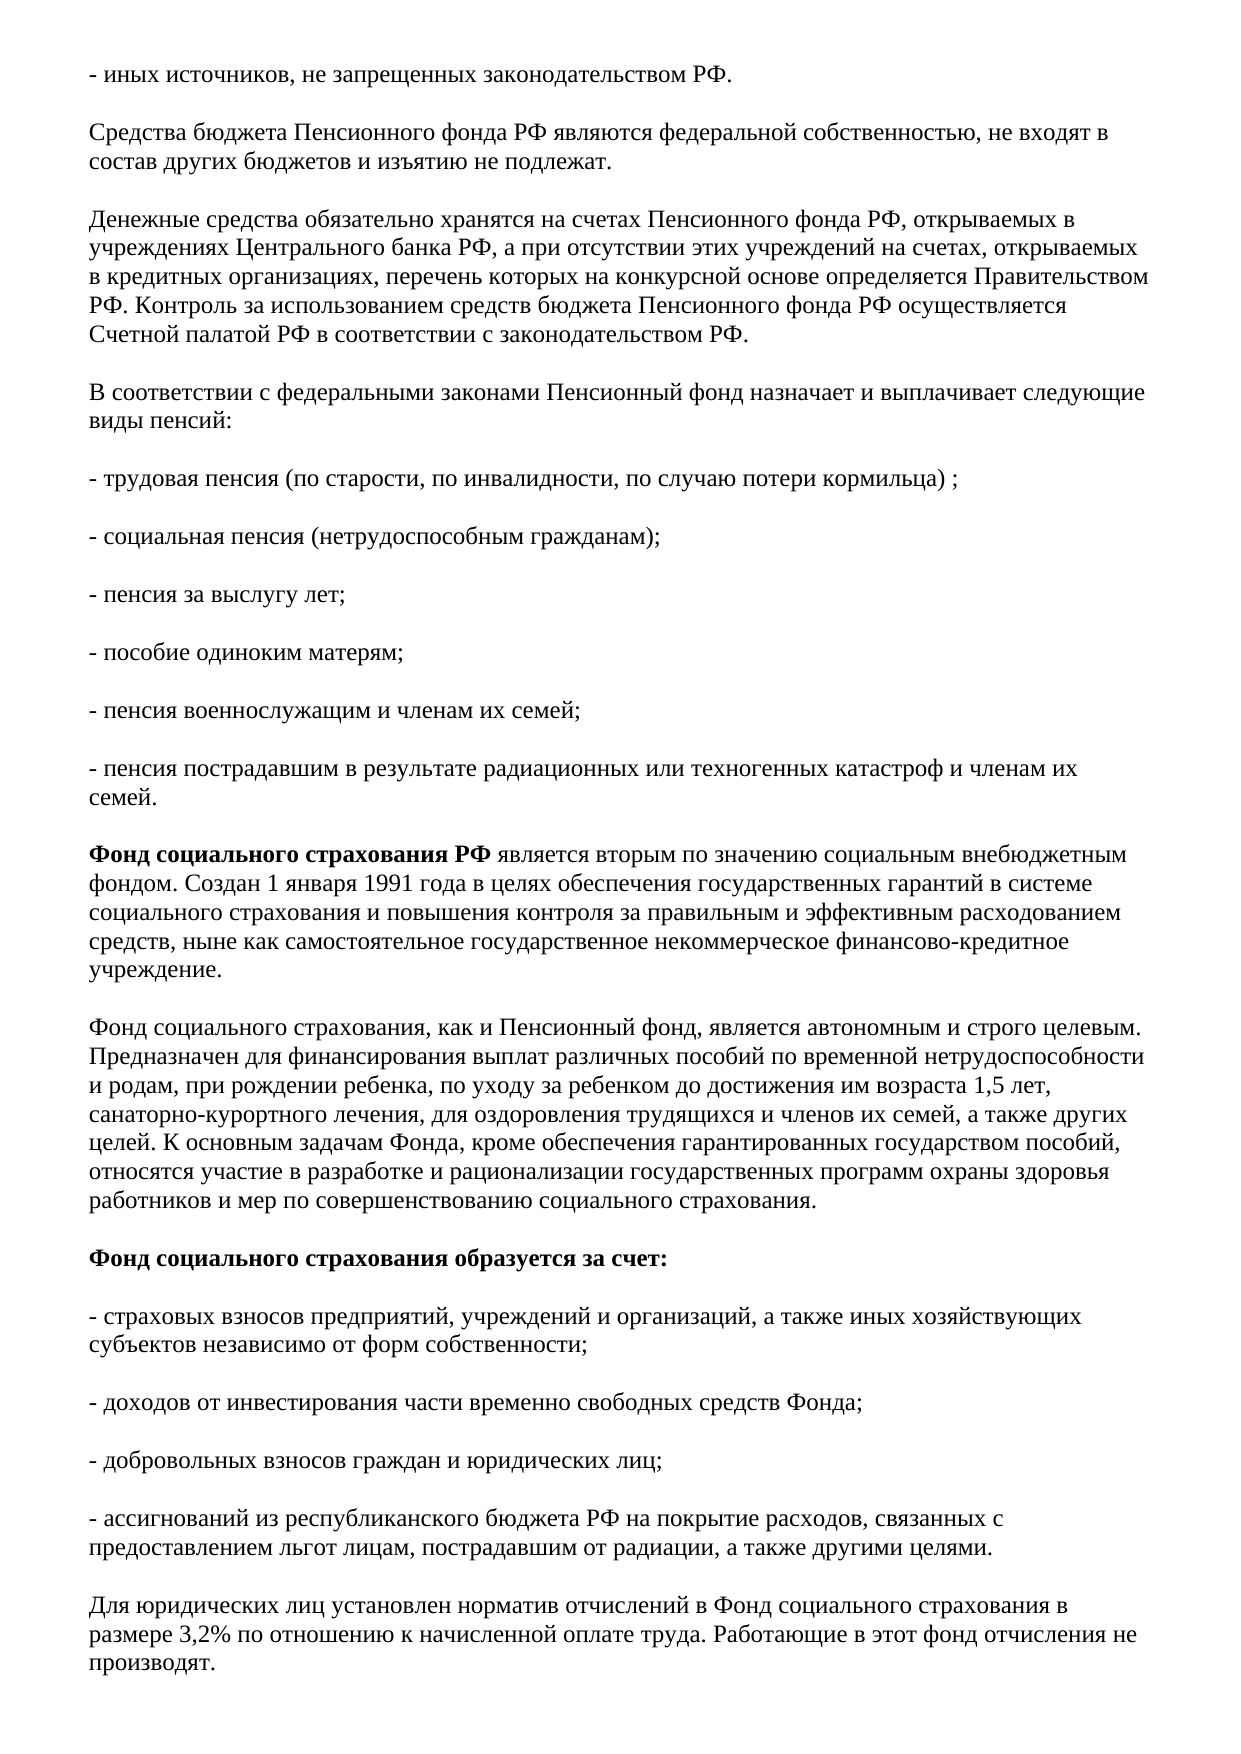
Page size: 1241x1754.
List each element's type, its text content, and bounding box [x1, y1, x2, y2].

text - трудовая пенсия (по старости, по инвалидности, по случаю потери кормильца) ; [89, 463, 1152, 492]
text Фонд социального страхования РФ является вторым по значению социальным внебюджетным фондом. Создан 1 января 1991 года в целях обеспечения государственных гарантий в системе социального страхования и повышения контроля за правильным и эффективным расходованием средств, ныне как самостоятельное государственное некоммерческое финансово-кредитное учреждение. [89, 839, 1152, 983]
text - пенсия военнослужащим и членам их семей; [89, 695, 1152, 724]
text В соответствии с федеральными законами Пенсионный фонд назначает и выплачивает следующие виды пенсий: [89, 377, 1152, 434]
text - социальная пенсия (нетрудоспособным гражданам); [89, 521, 1152, 550]
text - иных источников, не запрещенных законодательством РФ. [89, 59, 1152, 88]
text Фонд социального страхования, как и Пенсионный фонд, является автономным и строго целевым. Предназначен для финансирования выплат различных пособий по временной нетрудоспособности и родам, при рождении ребенка, по уходу за ребенком до достижения им возраста 1,5 лет, санаторно-курортного лечения, для оздоровления трудящихся и членов их семей, а также других целей. К основным задачам Фонда, кроме обеспечения гарантированных государством пособий, относятся участие в разработке и рационализации государственных программ охраны здоровья работников и мер по совершенствованию социального страхования. [89, 1012, 1152, 1214]
text - ассигнований из республиканского бюджета РФ на покрытие расходов, связанных с предоставлением льгот лицам, пострадавшим от радиации, а также другими целями. [89, 1503, 1152, 1561]
text - пенсия за выслугу лет; [89, 579, 1152, 608]
text Фонд социального страхования образуется за счет: [89, 1243, 1152, 1272]
text Для юридических лиц установлен норматив отчислений в Фонд социального страхования в размере 3,2% по отношению к начисленной оплате труда. Работающие в этот фонд отчисления не производят. [89, 1590, 1152, 1676]
text Средства бюджета Пенсионного фонда РФ являются федеральной собственностью, не входят в состав других бюджетов и изъятию не подлежат. [89, 117, 1152, 174]
text - добровольных взносов граждан и юридических лиц; [89, 1445, 1152, 1474]
text Денежные средства обязательно хранятся на счетах Пенсионного фонда РФ, открываемых в учреждениях Центрального банка РФ, а при отсутствии этих учреждений на счетах, открываемых в кредитных организациях, перечень которых на конкурсной основе определяется Правительством РФ. Контроль за использованием средств бюджета Пенсионного фонда РФ осуществляется Счетной палатой РФ в соответствии с законодательством РФ. [89, 204, 1152, 347]
text - пенсия пострадавшим в результате радиационных или техногенных катастроф и членам их семей. [89, 753, 1152, 810]
text - доходов от инвестирования части временно свободных средств Фонда; [89, 1387, 1152, 1416]
text - пособие одиноким матерям; [89, 637, 1152, 666]
text - страховых взносов предприятий, учреждений и организаций, а также иных хозяйствующих субъектов независимо от форм собственности; [89, 1301, 1152, 1358]
